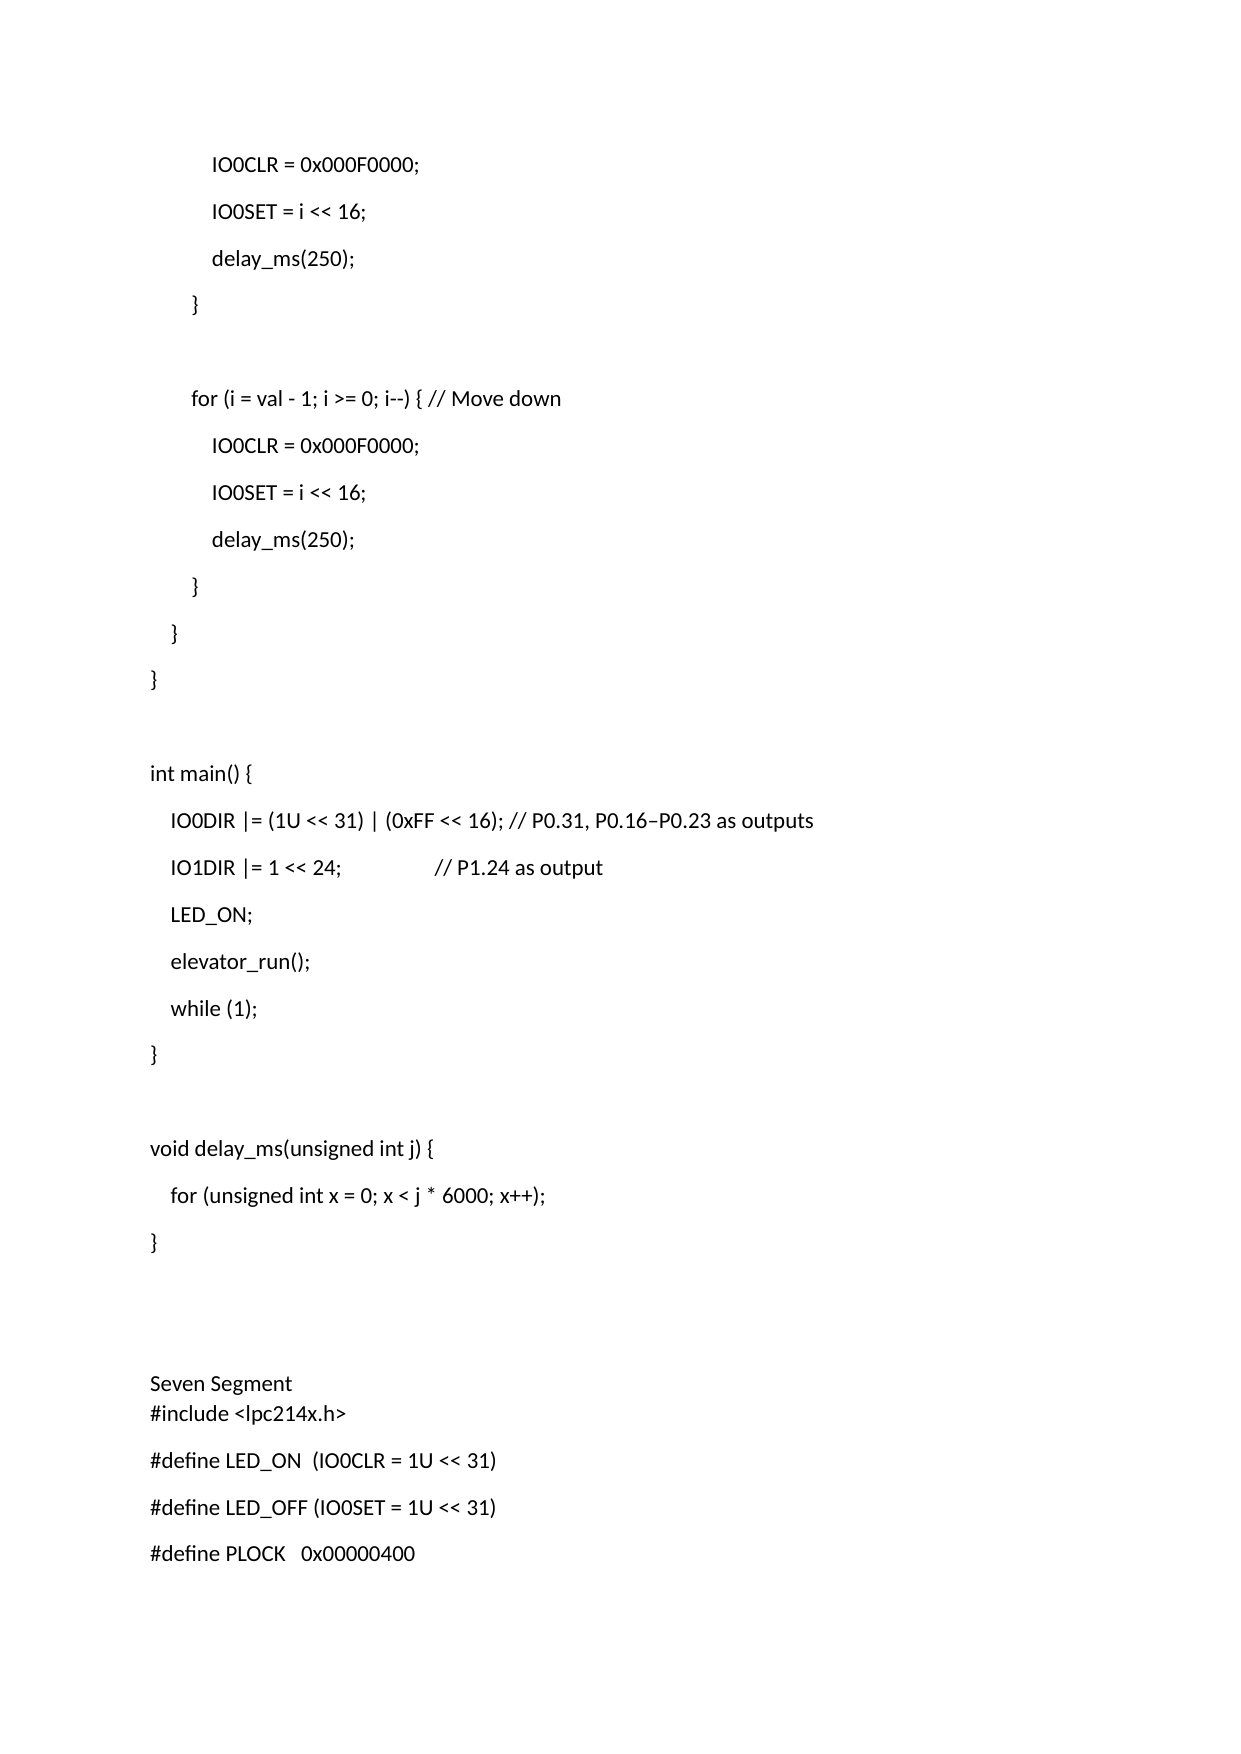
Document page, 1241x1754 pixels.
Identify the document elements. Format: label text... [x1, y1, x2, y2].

text } [150, 1228, 1090, 1256]
text } [150, 666, 1090, 694]
text delay_ms(250); [150, 244, 1090, 272]
text int main() { [150, 759, 1090, 787]
text elevator_run(); [150, 947, 1090, 975]
text for (unsigned int x = 0; x < j * 6000; x++); [150, 1181, 1090, 1209]
text } [150, 619, 1090, 647]
text } [150, 1041, 1090, 1069]
text for (i = val - 1; i >= 0; i--) { // Move down [150, 384, 1090, 412]
text void delay_ms(unsigned int j) { [150, 1134, 1090, 1162]
text IO1DIR |= 1 << 24; // P1.24 as output [150, 853, 1090, 881]
text IO0CLR = 0x000F0000; [150, 150, 1090, 178]
text Seven Segment #include <lpc214x.h> [150, 1369, 1090, 1427]
text IO0SET = i << 16; [150, 197, 1090, 225]
text #define PLOCK 0x00000400 [150, 1539, 1090, 1568]
text IO0DIR |= (1U << 31) | (0xFF << 16); // P0.31, P0.16–P0.23 as outputs [150, 806, 1090, 834]
text delay_ms(250); [150, 525, 1090, 553]
text IO0SET = i << 16; [150, 478, 1090, 506]
text IO0CLR = 0x000F0000; [150, 431, 1090, 459]
text while (1); [150, 994, 1090, 1022]
text } [150, 572, 1090, 600]
text LED_ON; [150, 900, 1090, 928]
text #define LED_ON (IO0CLR = 1U << 31) [150, 1446, 1090, 1474]
text #define LED_OFF (IO0SET = 1U << 31) [150, 1493, 1090, 1521]
text } [150, 291, 1090, 319]
